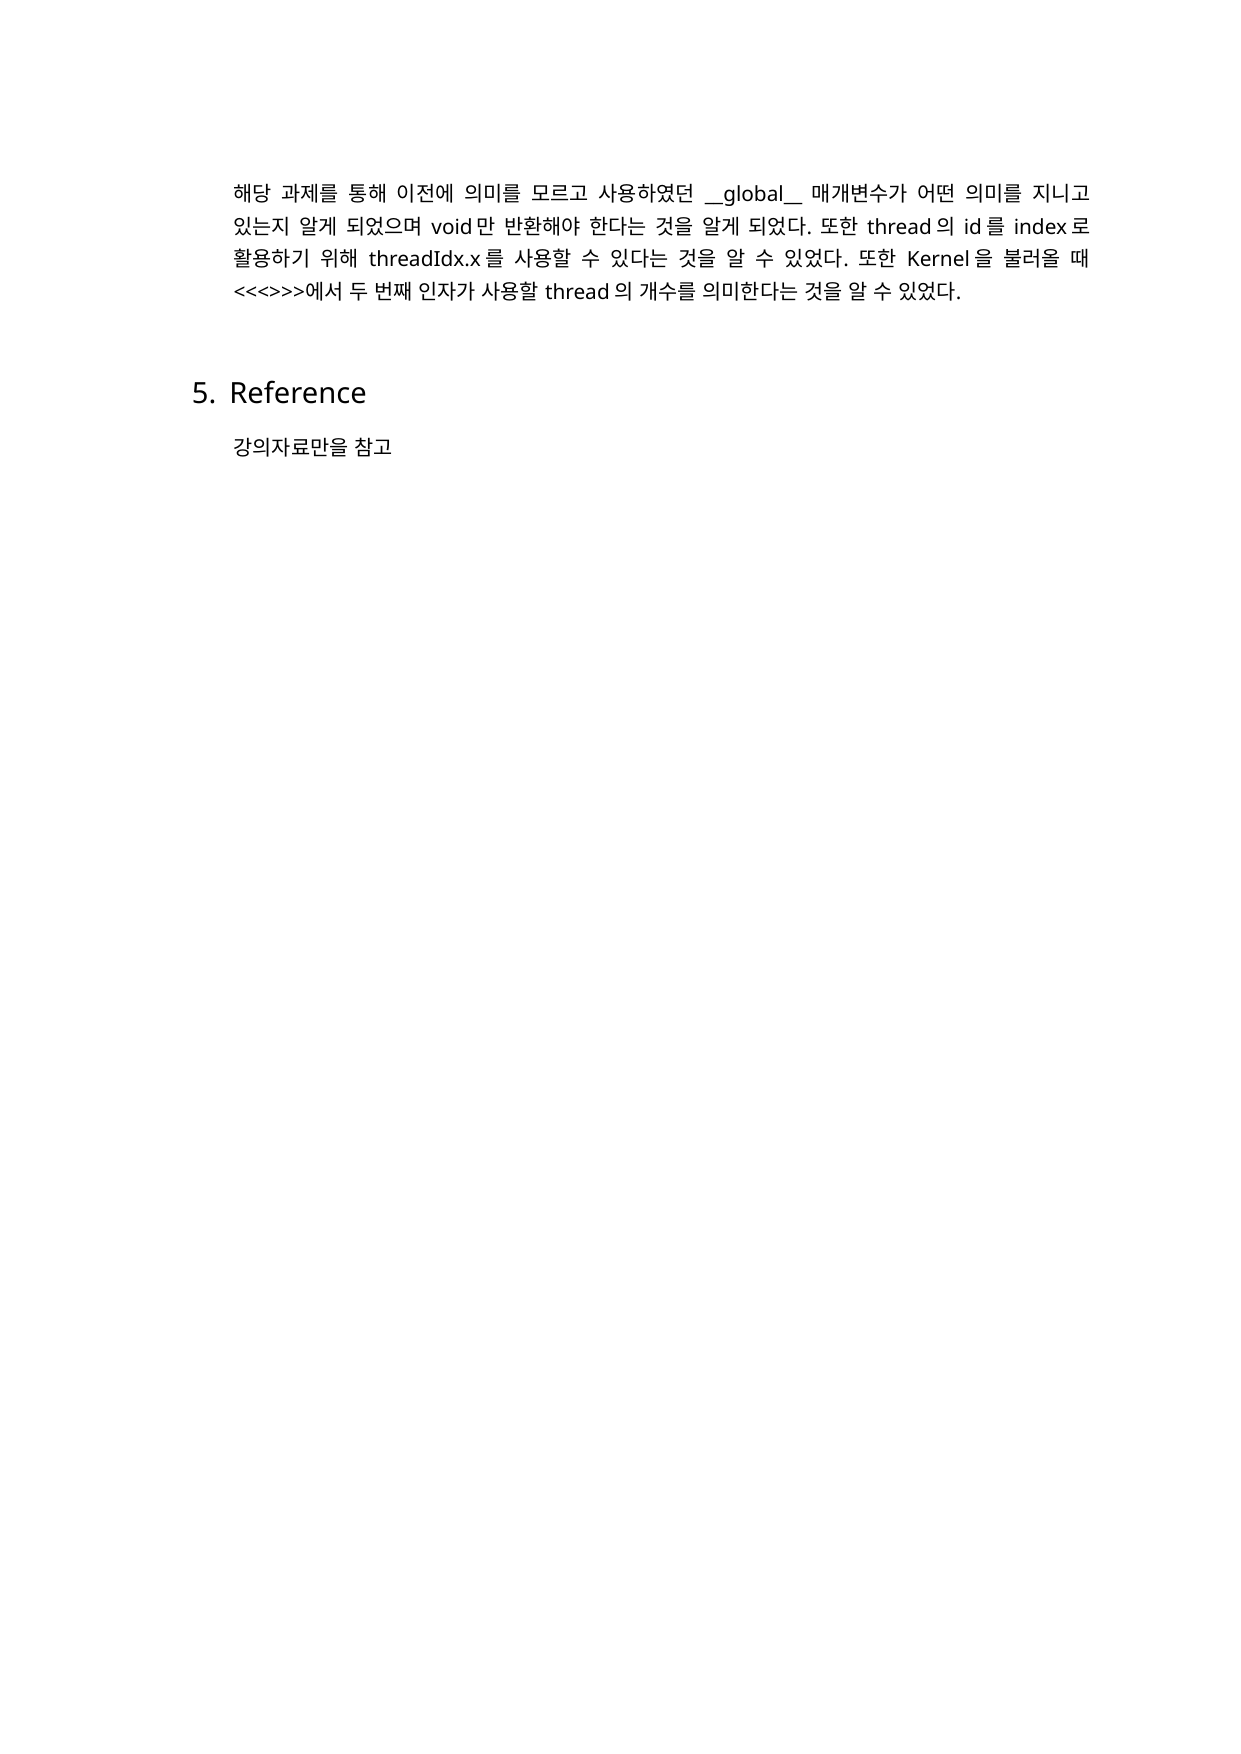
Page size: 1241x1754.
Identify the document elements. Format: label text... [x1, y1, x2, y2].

text 해당 과제를 통해 이전에 의미를 모르고 사용하였던 __global__ 매개변수가 어떤 의미를 지니고 있는지 알게 되었으며 void만 반환해야 한다는 것을 알게 되었다. 또한 thread의 id를 index로 활용하기 위해 threadIdx.x를 사용할 수 있다는 것을 알 수 있었다. 또한 Kernel을 불러올 때 <<<>>>에서 두 번째 인자가 사용할 thread의 개수를 의미한다는 것을 알 수 있었다. [233, 177, 1090, 306]
text 강의자료만을 참고 [233, 431, 1090, 462]
list Reference [192, 372, 1090, 412]
